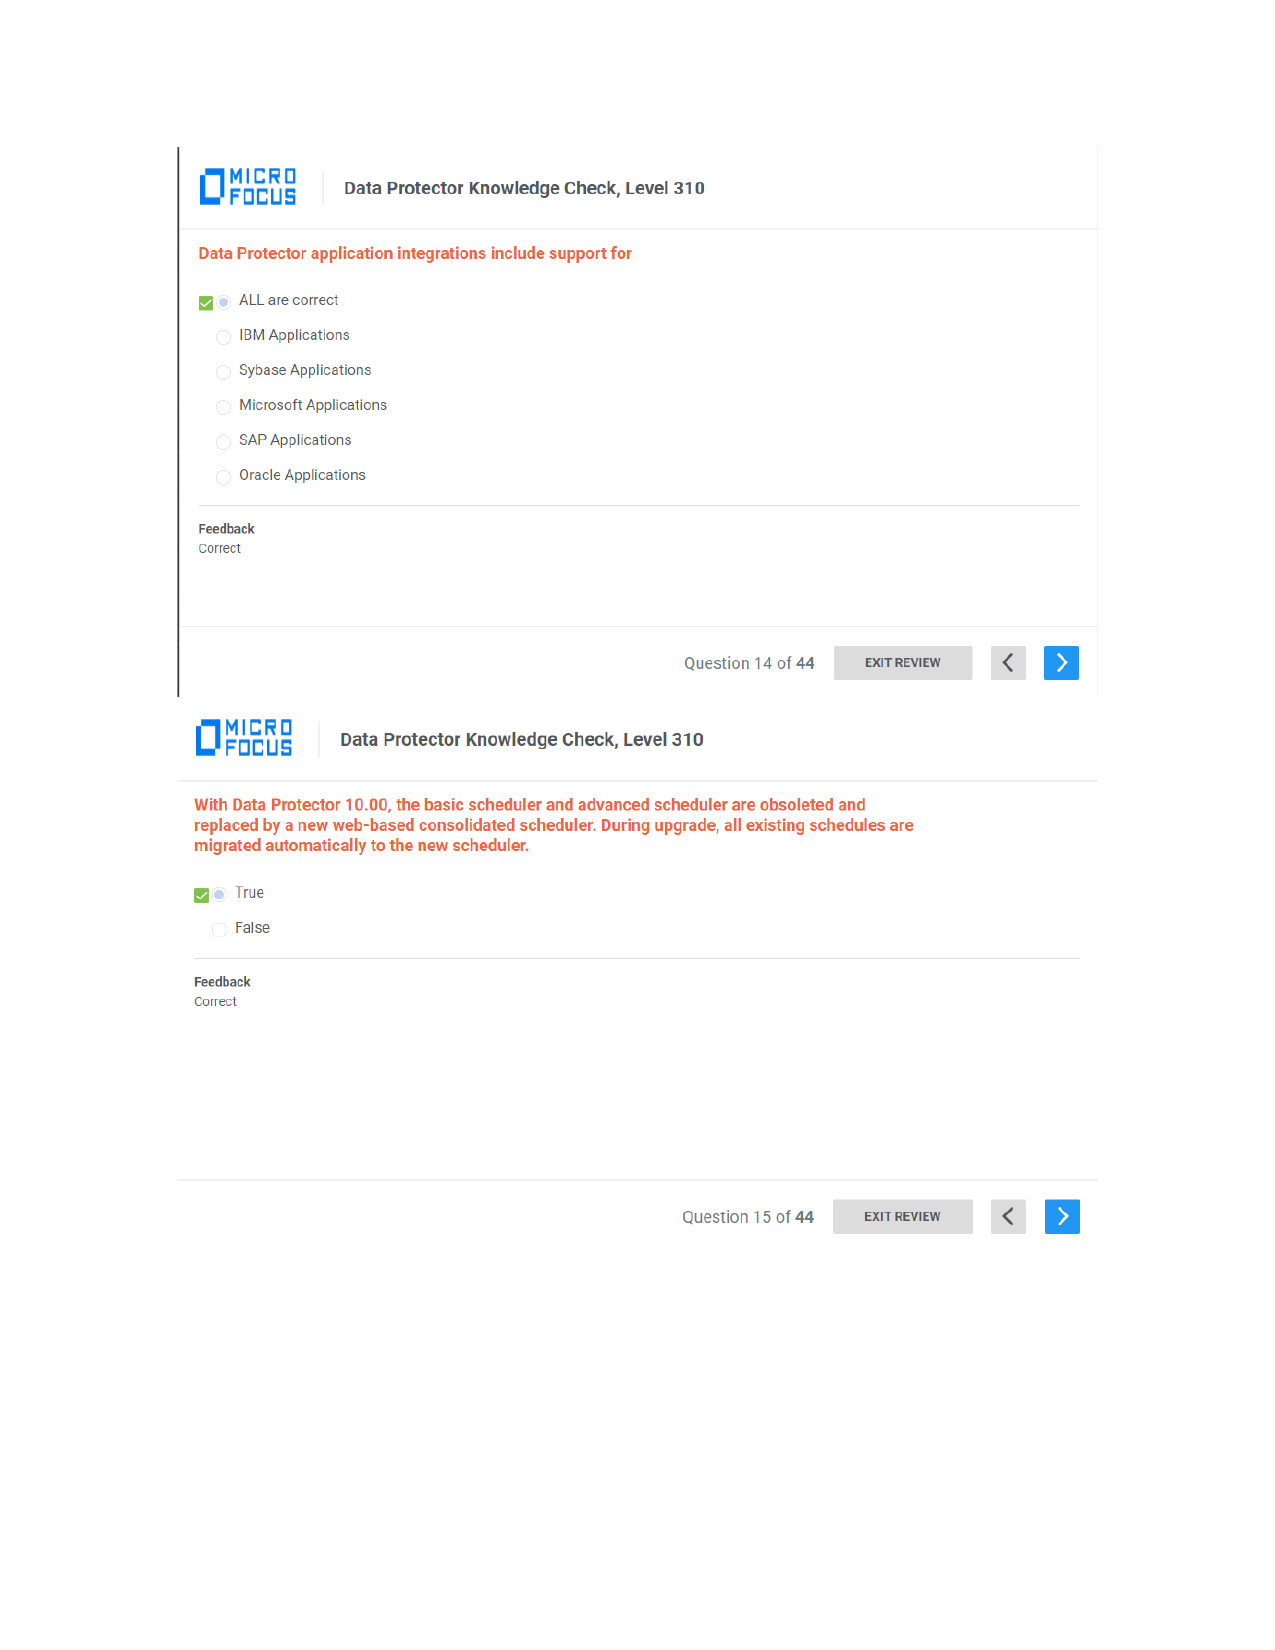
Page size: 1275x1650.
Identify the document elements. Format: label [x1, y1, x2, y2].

picture [177, 698, 1098, 1250]
picture [177, 147, 1098, 697]
